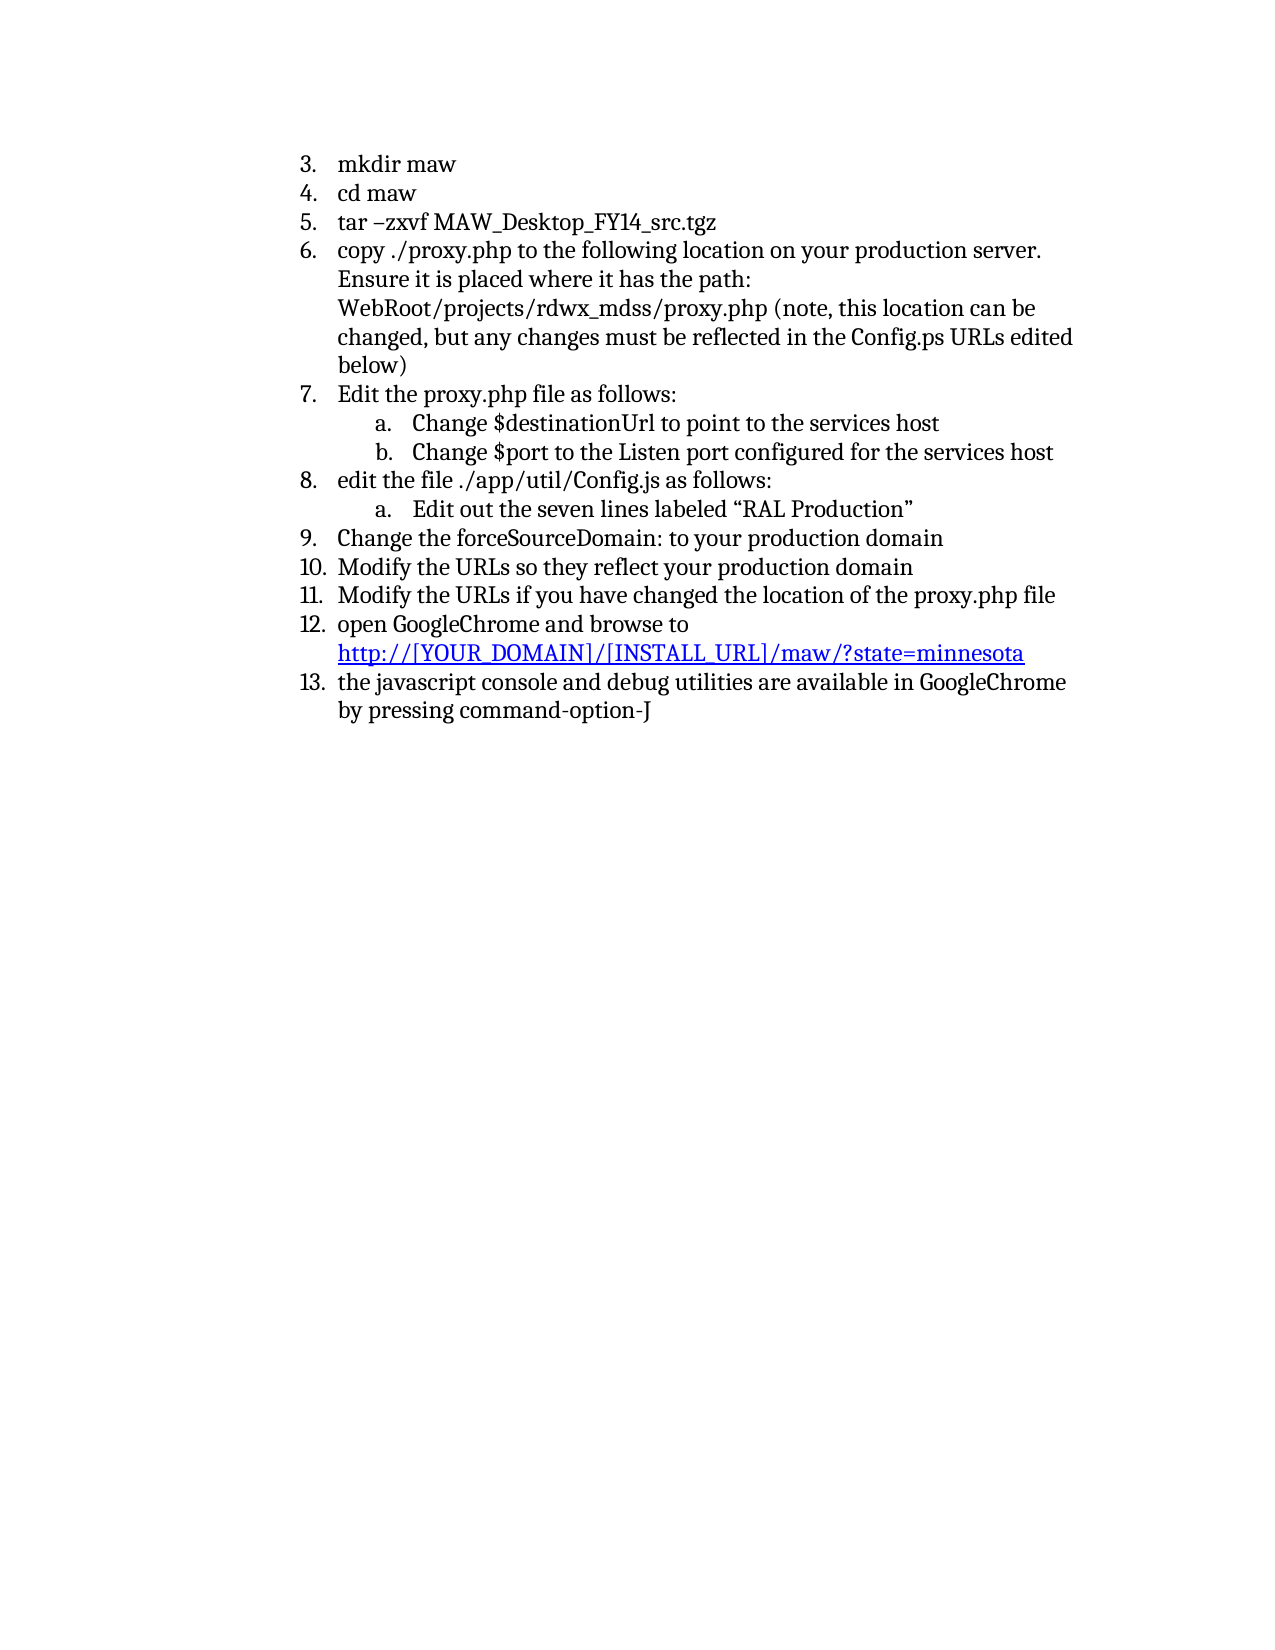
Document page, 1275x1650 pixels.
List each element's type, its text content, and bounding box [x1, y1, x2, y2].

list Change $port to the Listen port configured for the services host [375, 437, 1087, 466]
list Edit the proxy.php file as follows: [300, 380, 1087, 409]
list the javascript console and debug utilities are available in GoogleChrome by pressing command-option-J [300, 667, 1087, 725]
list cd maw [300, 179, 1087, 207]
list Edit out the seven lines labeled “RAL Production” [375, 495, 1087, 524]
list copy ./proxy.php to the following location on your production server. Ensure it is placed where it has the path: WebRoot/projects/rdwx_mdss/proxy.php (note, this location can be changed, but any changes must be reflected in the Config.ps URLs edited below) [300, 236, 1087, 380]
list edit the file ./app/util/Config.js as follows: [300, 466, 1087, 495]
list open GoogleChrome and browse to http://[YOUR_DOMAIN]/[INSTALL_URL]/maw/?state=minnesota [300, 610, 1087, 667]
list Change $destinationUrl to point to the services host [375, 409, 1087, 437]
list Modify the URLs if you have changed the location of the proxy.php file [300, 581, 1087, 610]
list Modify the URLs so they reflect your production domain [300, 552, 1087, 581]
list mkdir maw [300, 150, 1087, 179]
list Change the forceSourceDomain: to your production domain [300, 524, 1087, 552]
list tar –zxvf MAW_Desktop_FY14_src.tgz [300, 207, 1087, 236]
